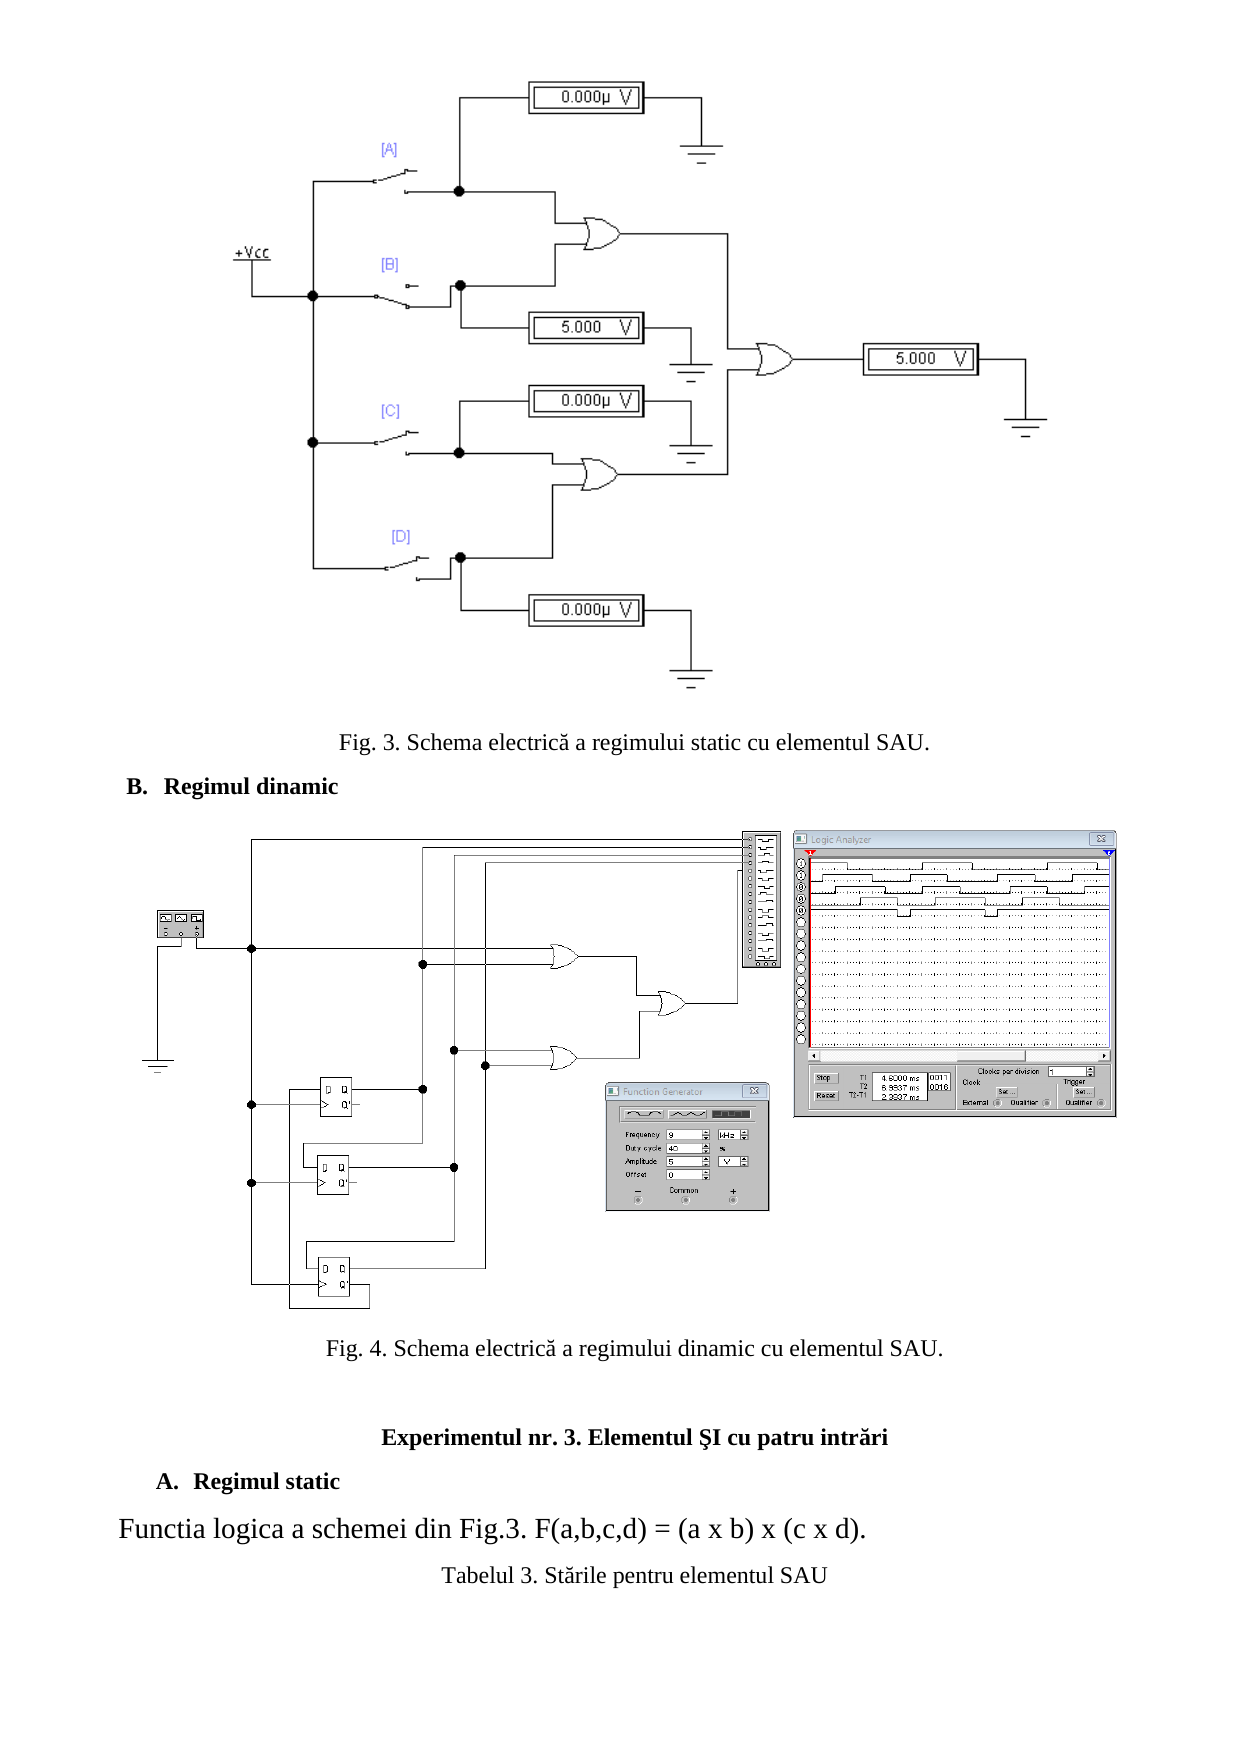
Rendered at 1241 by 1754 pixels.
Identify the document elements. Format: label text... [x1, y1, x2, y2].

list Regimul static [156, 1467, 1152, 1495]
list Regimul dinamic [126, 772, 1152, 800]
text Experimentul nr. 3. Elementul ŞI cu patru intrări [118, 1423, 1152, 1450]
text Functia logica a schemei din Fig.3. F(a,b,c,d) = (a x b) x (c x d). [118, 1511, 1152, 1545]
text Fig. 3. Schema electrică a regimului static cu elementul SAU. [118, 728, 1152, 756]
text Tabelul 3. Stările pentru elementul SAU [118, 1562, 1152, 1589]
picture [118, 816, 1152, 1318]
picture [194, 59, 1075, 712]
text Fig. 4. Schema electrică a regimului dinamic cu elementul SAU. [118, 1334, 1152, 1362]
